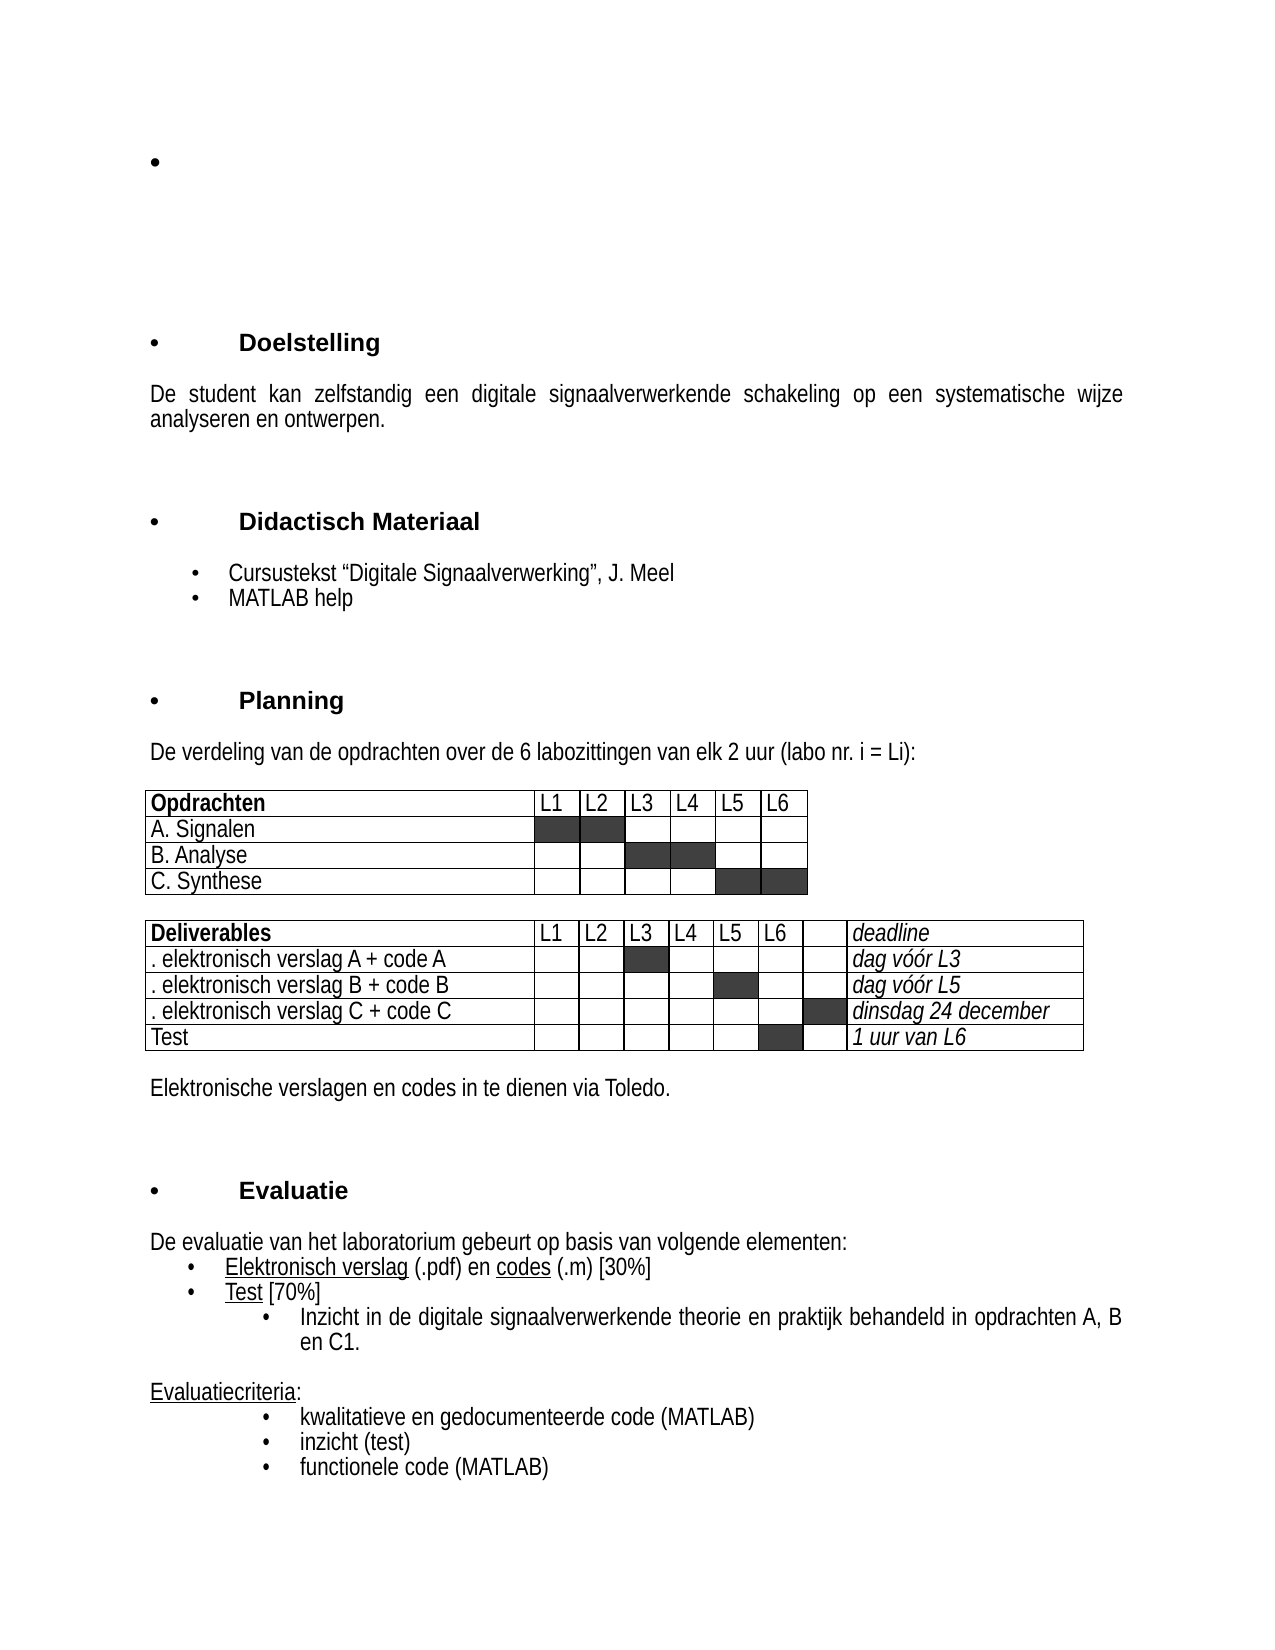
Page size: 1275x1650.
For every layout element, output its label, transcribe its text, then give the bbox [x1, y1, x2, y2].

table_header L5 [714, 921, 758, 946]
text De student kan zelfstandig een digitale signaalverwerkende schakeling op een systematische wijze analyseren en ontwerpen. [150, 382, 1125, 432]
text Evaluatiecriteria: [150, 1380, 1125, 1405]
table_cell [580, 947, 623, 972]
table_cell [714, 973, 758, 998]
table_cell [804, 973, 846, 998]
table_cell [580, 1025, 623, 1050]
table_cell dag vóór L3 [848, 947, 1083, 972]
table_cell [535, 843, 579, 868]
table_cell . elektronisch verslag C + code C [146, 999, 534, 1024]
list Cursustekst “Digitale Signaalverwerking”, J. Meel [191, 561, 1125, 586]
table_cell [626, 869, 670, 894]
table_cell 1 uur van L6 [848, 1025, 1083, 1050]
table_cell [535, 999, 578, 1024]
table_cell [581, 843, 624, 868]
table_cell [580, 999, 623, 1024]
table_cell [714, 1025, 758, 1050]
table_header [804, 921, 846, 946]
table_cell [759, 973, 802, 998]
list inzicht (test) [262, 1430, 1125, 1455]
list Planning [150, 686, 1125, 715]
table_cell [714, 947, 758, 972]
table_cell [671, 817, 715, 842]
text De evaluatie van het laboratorium gebeurt op basis van volgende elementen: [150, 1230, 1125, 1255]
table_cell [535, 869, 579, 894]
table_header L2 [580, 921, 623, 946]
table_cell [804, 1025, 846, 1050]
table_cell . elektronisch verslag A + code A [146, 947, 534, 972]
table_header L6 [762, 791, 807, 816]
list Doelstelling [150, 329, 1125, 357]
table_cell [670, 999, 713, 1024]
table_cell [671, 869, 715, 894]
table_cell A. Signalen [146, 817, 534, 842]
table_cell C. Synthese [146, 869, 534, 894]
table_header L2 [581, 791, 624, 816]
list MATLAB help [191, 586, 1125, 611]
table_cell [625, 999, 668, 1024]
table_cell [581, 817, 624, 842]
table_cell [759, 1025, 802, 1050]
table_cell dinsdag 24 december [848, 999, 1083, 1024]
list kwalitatieve en gedocumenteerde code (MATLAB) [262, 1405, 1125, 1430]
table_cell . elektronisch verslag B + code B [146, 973, 534, 998]
table_cell [716, 817, 760, 842]
table_cell [535, 973, 578, 998]
table_cell Test [146, 1025, 534, 1050]
table_header Opdrachten [146, 791, 534, 816]
list Inzicht in de digitale signaalverwerkende theorie en praktijk behandeld in opdrachten A, B en C1. [262, 1305, 1125, 1355]
table_cell [716, 843, 760, 868]
table_cell [759, 999, 802, 1024]
table_cell [670, 1025, 713, 1050]
table_cell [670, 947, 713, 972]
table_cell [535, 1025, 578, 1050]
table_header L1 [535, 921, 578, 946]
table_cell [535, 947, 578, 972]
table_header L5 [716, 791, 760, 816]
table_cell [625, 947, 668, 972]
table_header Deliverables [146, 921, 534, 946]
table_cell B. Analyse [146, 843, 534, 868]
table_header L3 [625, 921, 668, 946]
list Test [70%] [187, 1280, 1125, 1305]
table_cell [625, 1025, 668, 1050]
list Evaluatie [150, 1176, 1125, 1205]
table_cell [670, 973, 713, 998]
table_cell [804, 947, 846, 972]
table_cell [762, 817, 807, 842]
text Elektronische verslagen en codes in te dienen via Toledo. [150, 1076, 1125, 1101]
table_cell [671, 843, 715, 868]
table_cell [626, 817, 670, 842]
table_cell [762, 843, 807, 868]
table_header L3 [626, 791, 670, 816]
table_cell dag vóór L5 [848, 973, 1083, 998]
table_cell [762, 869, 807, 894]
table_cell [804, 999, 846, 1024]
table_cell [580, 973, 623, 998]
table_cell [535, 817, 579, 842]
list functionele code (MATLAB) [262, 1455, 1125, 1480]
text De verdeling van de opdrachten over de 6 labozittingen van elk 2 uur (labo nr. i = Li): [150, 740, 1125, 765]
table_cell [714, 999, 758, 1024]
table_header L4 [670, 921, 713, 946]
table_cell [716, 869, 760, 894]
table_cell [626, 843, 670, 868]
table_header L1 [535, 791, 579, 816]
table_header deadline [848, 921, 1083, 946]
table_header L4 [671, 791, 715, 816]
table_cell [759, 947, 802, 972]
table_cell [581, 869, 624, 894]
table_cell [625, 973, 668, 998]
list Didactisch Materiaal [150, 507, 1125, 536]
list Elektronisch verslag (.pdf) en codes (.m) [30%] [187, 1255, 1125, 1280]
table_header L6 [759, 921, 802, 946]
